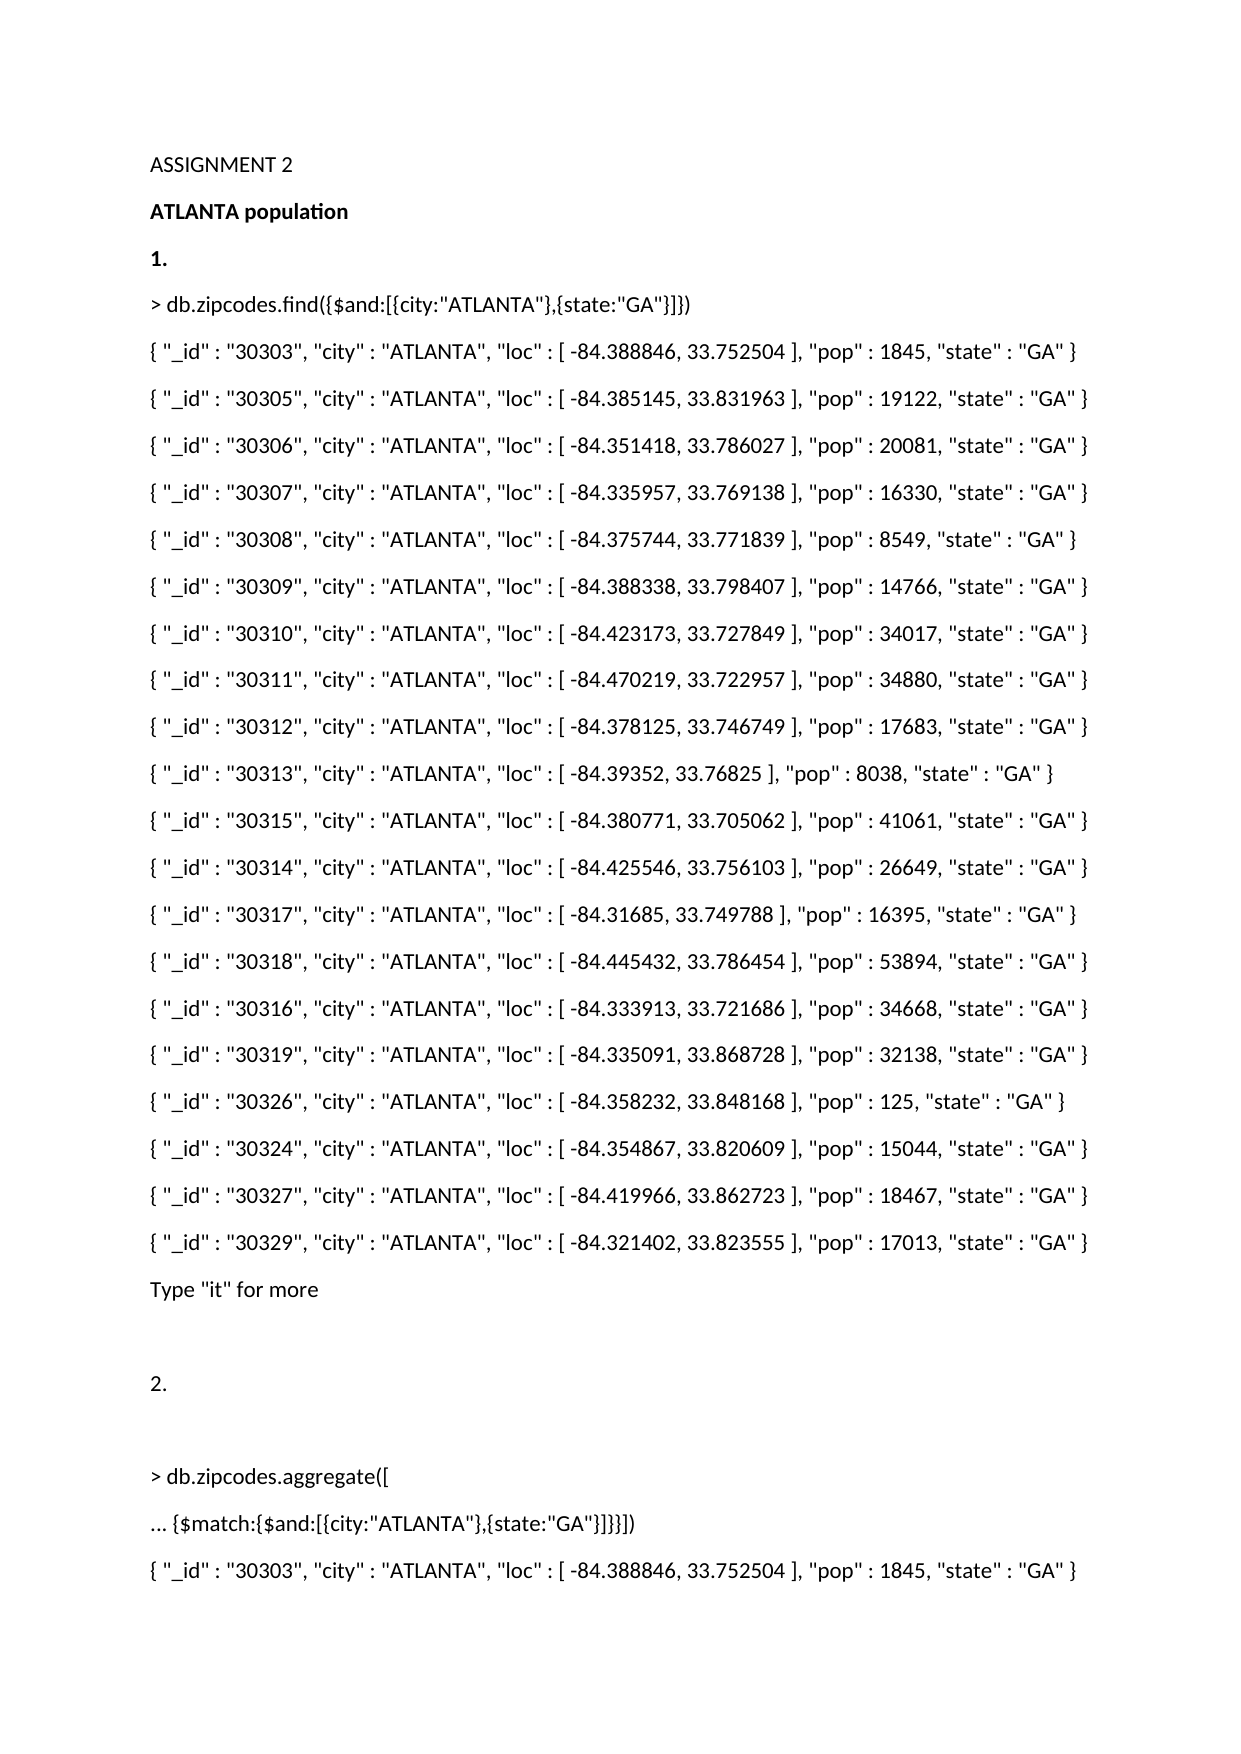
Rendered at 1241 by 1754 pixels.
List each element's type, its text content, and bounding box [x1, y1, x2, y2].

text > db.zipcodes.find({$and:[{city:"ATLANTA"},{state:"GA"}]}) [150, 291, 1090, 319]
text { "_id" : "30324", "city" : "ATLANTA", "loc" : [ -84.354867, 33.820609 ], "pop" : 15044, "state" : "GA" } [150, 1134, 1090, 1162]
text ATLANTA population [150, 197, 1090, 225]
text { "_id" : "30310", "city" : "ATLANTA", "loc" : [ -84.423173, 33.727849 ], "pop" : 34017, "state" : "GA" } [150, 619, 1090, 647]
text { "_id" : "30317", "city" : "ATLANTA", "loc" : [ -84.31685, 33.749788 ], "pop" : 16395, "state" : "GA" } [150, 900, 1090, 928]
text > db.zipcodes.aggregate([ [150, 1462, 1090, 1491]
text { "_id" : "30316", "city" : "ATLANTA", "loc" : [ -84.333913, 33.721686 ], "pop" : 34668, "state" : "GA" } [150, 994, 1090, 1022]
text { "_id" : "30308", "city" : "ATLANTA", "loc" : [ -84.375744, 33.771839 ], "pop" : 8549, "state" : "GA" } [150, 525, 1090, 553]
text 2. [150, 1369, 1090, 1397]
text { "_id" : "30312", "city" : "ATLANTA", "loc" : [ -84.378125, 33.746749 ], "pop" : 17683, "state" : "GA" } [150, 712, 1090, 741]
text { "_id" : "30305", "city" : "ATLANTA", "loc" : [ -84.385145, 33.831963 ], "pop" : 19122, "state" : "GA" } [150, 384, 1090, 412]
text ... {$match:{$and:[{city:"ATLANTA"},{state:"GA"}]}}]) [150, 1509, 1090, 1537]
text { "_id" : "30319", "city" : "ATLANTA", "loc" : [ -84.335091, 33.868728 ], "pop" : 32138, "state" : "GA" } [150, 1041, 1090, 1069]
text { "_id" : "30315", "city" : "ATLANTA", "loc" : [ -84.380771, 33.705062 ], "pop" : 41061, "state" : "GA" } [150, 806, 1090, 834]
text { "_id" : "30329", "city" : "ATLANTA", "loc" : [ -84.321402, 33.823555 ], "pop" : 17013, "state" : "GA" } [150, 1228, 1090, 1256]
text { "_id" : "30326", "city" : "ATLANTA", "loc" : [ -84.358232, 33.848168 ], "pop" : 125, "state" : "GA" } [150, 1087, 1090, 1116]
text { "_id" : "30313", "city" : "ATLANTA", "loc" : [ -84.39352, 33.76825 ], "pop" : 8038, "state" : "GA" } [150, 759, 1090, 787]
text { "_id" : "30303", "city" : "ATLANTA", "loc" : [ -84.388846, 33.752504 ], "pop" : 1845, "state" : "GA" } [150, 337, 1090, 366]
text { "_id" : "30303", "city" : "ATLANTA", "loc" : [ -84.388846, 33.752504 ], "pop" : 1845, "state" : "GA" } [150, 1556, 1090, 1584]
text { "_id" : "30314", "city" : "ATLANTA", "loc" : [ -84.425546, 33.756103 ], "pop" : 26649, "state" : "GA" } [150, 853, 1090, 881]
text { "_id" : "30327", "city" : "ATLANTA", "loc" : [ -84.419966, 33.862723 ], "pop" : 18467, "state" : "GA" } [150, 1181, 1090, 1209]
text { "_id" : "30318", "city" : "ATLANTA", "loc" : [ -84.445432, 33.786454 ], "pop" : 53894, "state" : "GA" } [150, 947, 1090, 975]
text { "_id" : "30307", "city" : "ATLANTA", "loc" : [ -84.335957, 33.769138 ], "pop" : 16330, "state" : "GA" } [150, 478, 1090, 506]
text Type "it" for more [150, 1275, 1090, 1303]
text { "_id" : "30309", "city" : "ATLANTA", "loc" : [ -84.388338, 33.798407 ], "pop" : 14766, "state" : "GA" } [150, 572, 1090, 600]
text { "_id" : "30311", "city" : "ATLANTA", "loc" : [ -84.470219, 33.722957 ], "pop" : 34880, "state" : "GA" } [150, 666, 1090, 694]
text { "_id" : "30306", "city" : "ATLANTA", "loc" : [ -84.351418, 33.786027 ], "pop" : 20081, "state" : "GA" } [150, 431, 1090, 459]
text ASSIGNMENT 2 [150, 150, 1090, 178]
text 1. [150, 244, 1090, 272]
